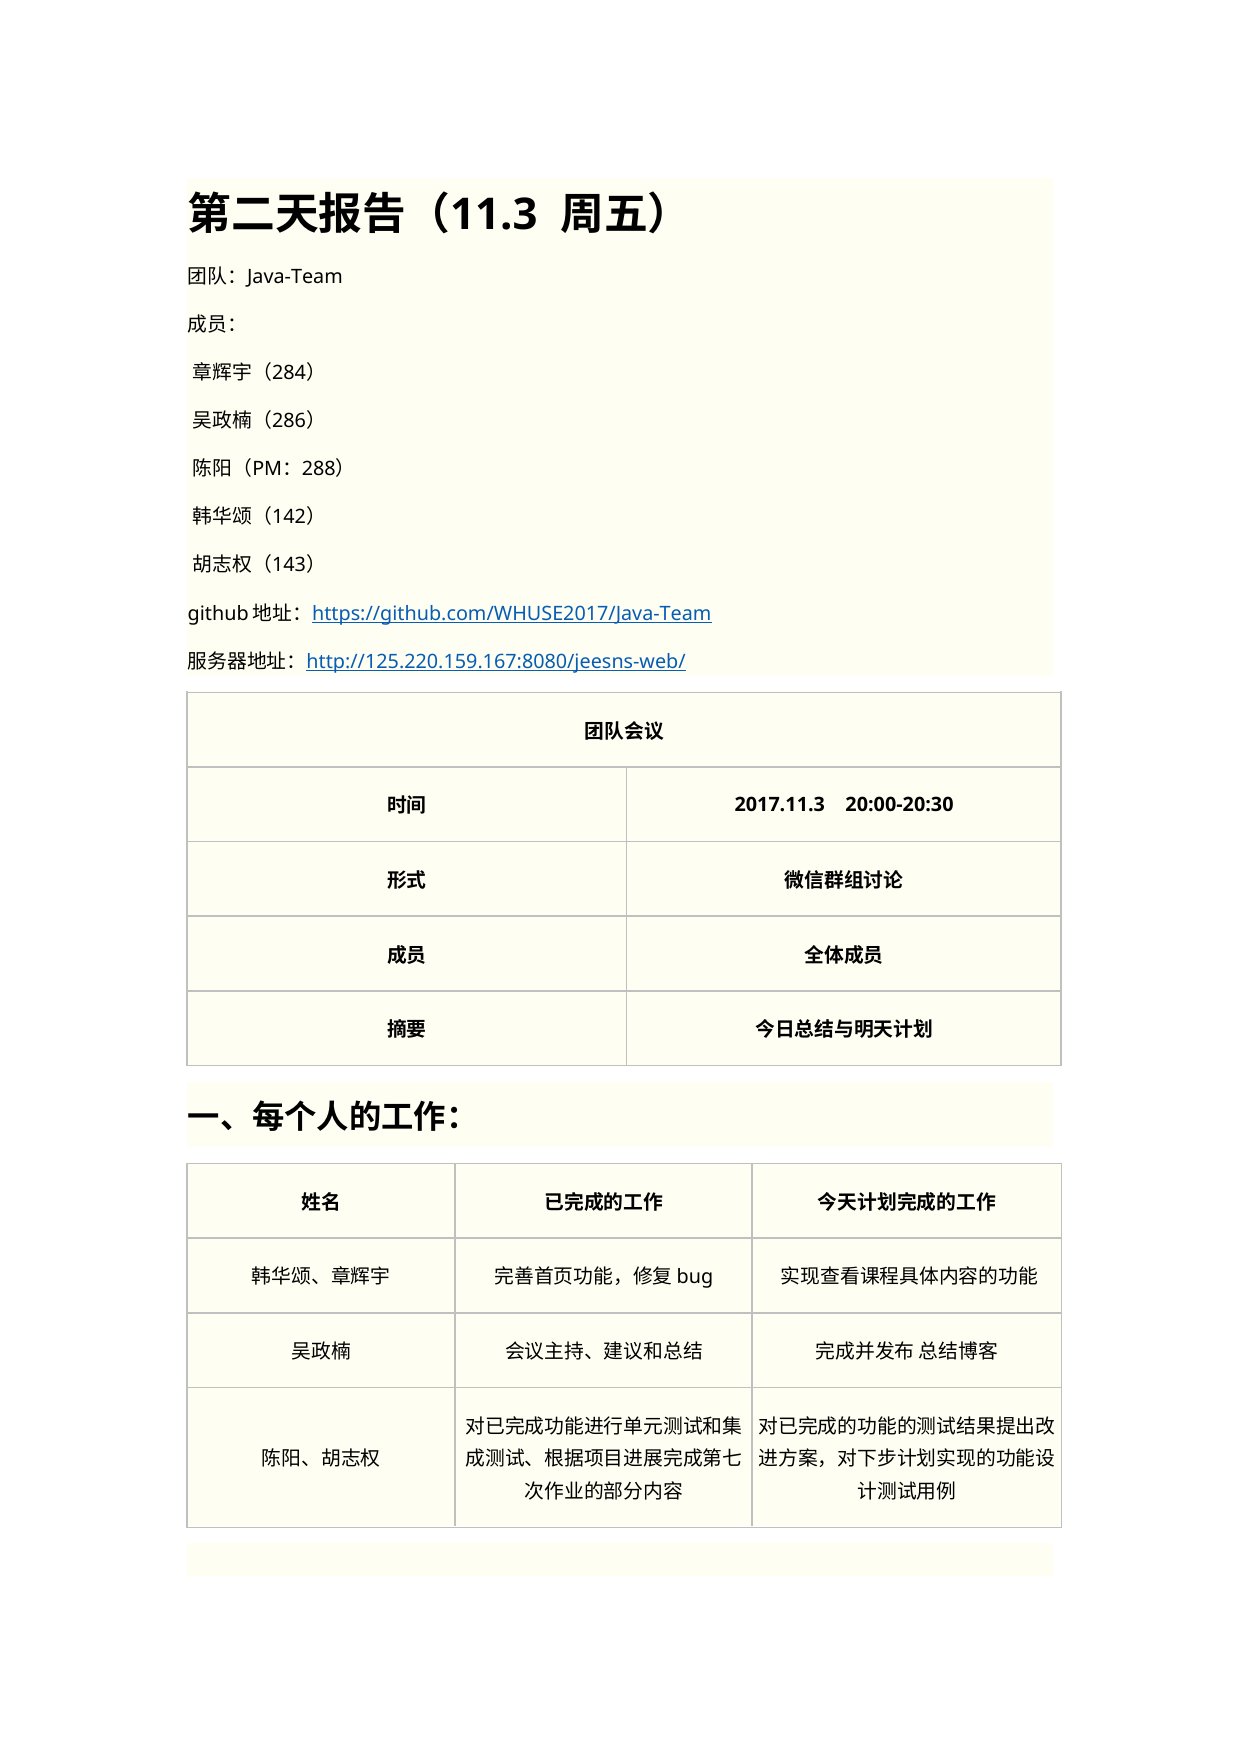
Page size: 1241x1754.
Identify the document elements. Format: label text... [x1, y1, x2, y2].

table_cell 成员 [188, 917, 626, 990]
table_cell 完成并发布 总结博客 [753, 1314, 1061, 1387]
table_cell 今日总结与明天计划 [627, 992, 1060, 1065]
subtitle 第二天报告（11.3 周五） [187, 178, 1053, 243]
table_header 团队会议 [188, 693, 1060, 766]
table_header 今天计划完成的工作 [753, 1164, 1061, 1237]
table_cell 吴政楠 [188, 1314, 454, 1387]
text 陈阳（PM：288） [187, 451, 1053, 483]
text 吴政楠（286） [187, 403, 1053, 435]
table_cell 会议主持、建议和总结 [456, 1314, 751, 1387]
table_cell 陈阳、胡志权 [188, 1388, 454, 1526]
table_cell 实现查看课程具体内容的功能 [753, 1239, 1061, 1312]
table_cell 完善首页功能，修复bug [456, 1239, 751, 1312]
text 成员： [187, 306, 1053, 339]
table_cell 全体成员 [627, 917, 1060, 990]
text 韩华颂（142） [187, 499, 1053, 531]
text 团队：Java-Team [187, 258, 1053, 291]
table_cell 2017.11.3 20:00-20:30 [627, 768, 1060, 841]
text github地址：https://github.com/WHUSE2017/Java-Team [187, 595, 1053, 628]
table_cell 形式 [188, 842, 626, 915]
table_header 姓名 [188, 1164, 454, 1237]
text 胡志权（143） [187, 547, 1053, 579]
subtitle 一、每个人的工作： [187, 1082, 1053, 1147]
table_cell 韩华颂、章辉宇 [188, 1239, 454, 1312]
text 服务器地址：http://125.220.159.167:8080/jeesns-web/ [187, 643, 1053, 676]
table_cell 时间 [188, 768, 626, 841]
table_cell 微信群组讨论 [627, 842, 1060, 915]
table_header 已完成的工作 [456, 1164, 751, 1237]
table_cell 对已完成功能进行单元测试和集成测试、根据项目进展完成第七次作业的部分内容 [456, 1388, 751, 1526]
table_cell 对已完成的功能的测试结果提出改进方案，对下步计划实现的功能设计测试用例 [753, 1388, 1061, 1526]
text 章辉宇（284） [187, 354, 1053, 387]
table_cell 摘要 [188, 992, 626, 1065]
